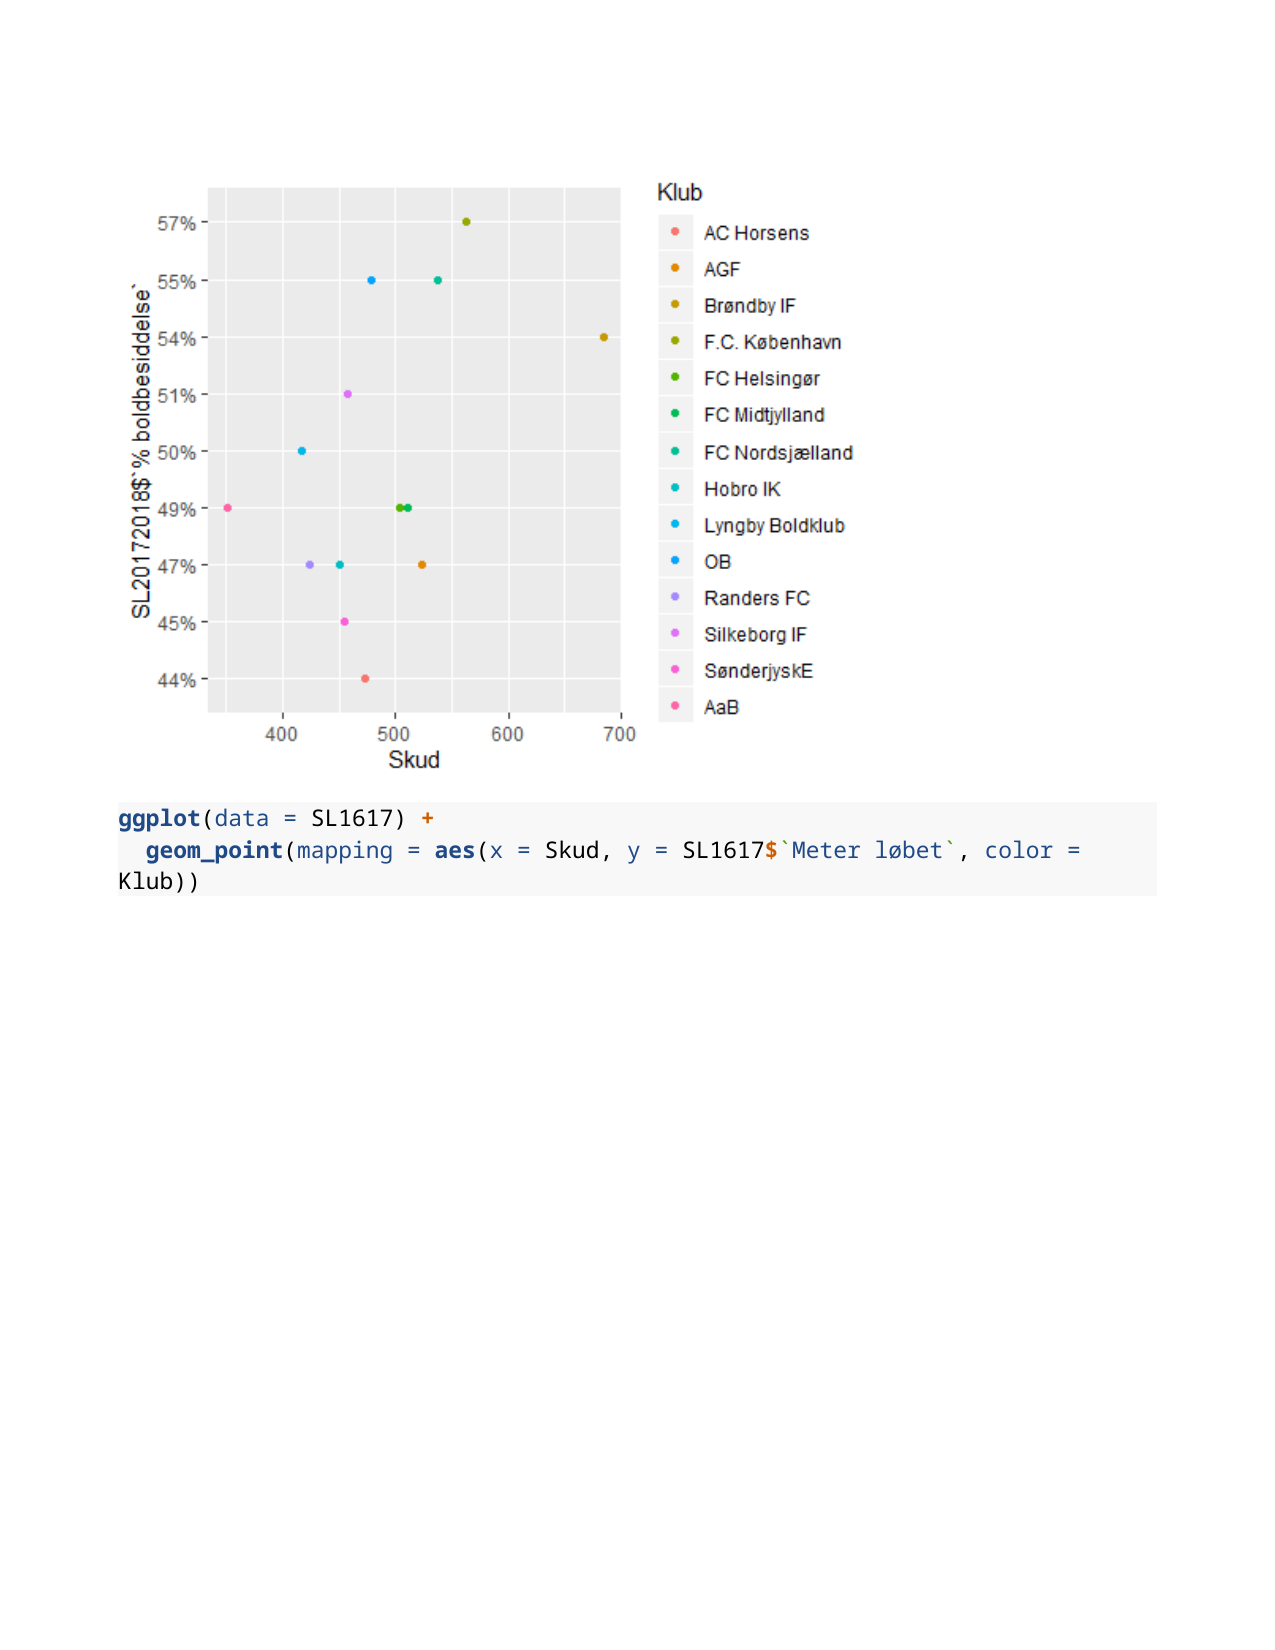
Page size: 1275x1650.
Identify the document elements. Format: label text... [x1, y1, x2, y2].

picture [118, 177, 877, 784]
text ggplot(data = SL1617) + geom_point(mapping = aes(x = Skud, y = SL1617$`Meter løbet`, color = Klub)) [118, 802, 1157, 896]
